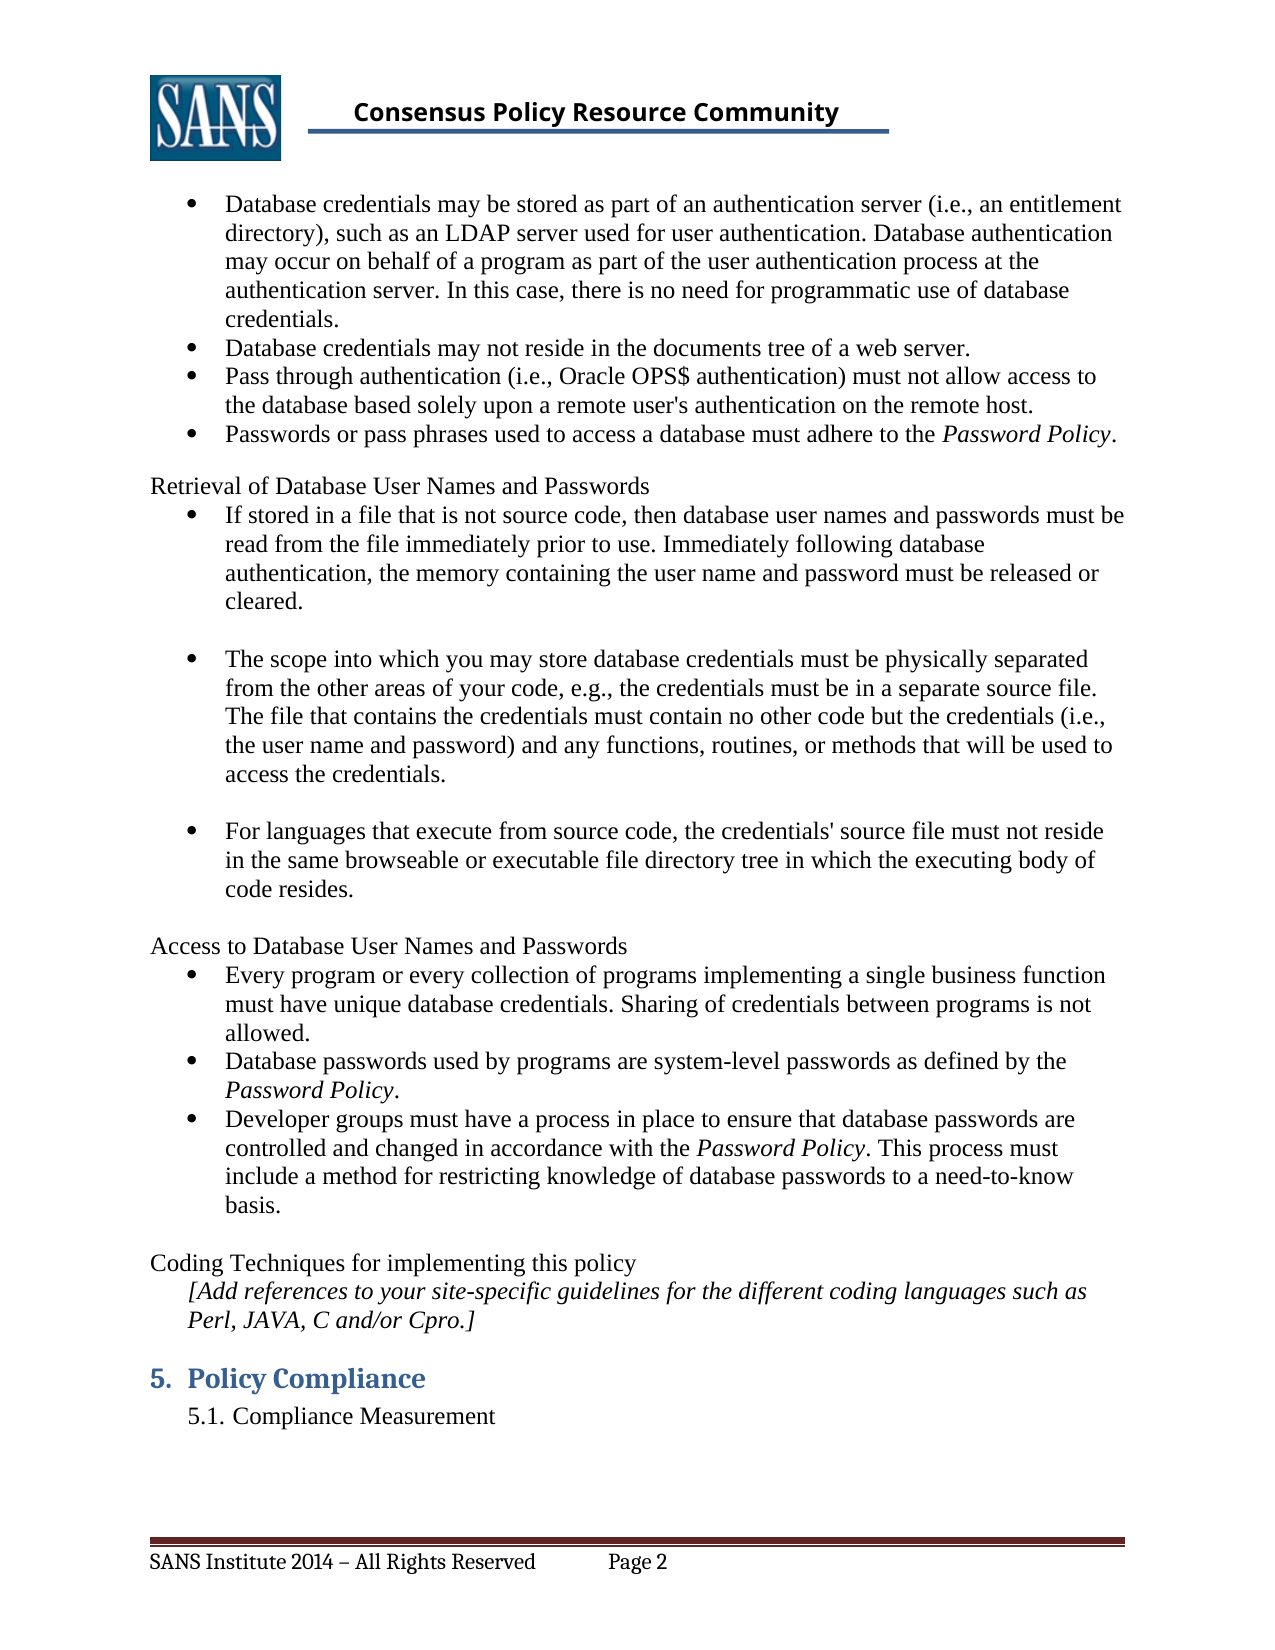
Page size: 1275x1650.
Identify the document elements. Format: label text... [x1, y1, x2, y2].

text Coding Techniques for implementing this policy [150, 1248, 1125, 1276]
list For languages that execute from source code, the credentials' source file must not reside in the same browseable or executable file directory tree in which the executing body of code resides. [187, 816, 1125, 903]
list Database passwords used by programs are system-level passwords as defined by the Password Policy. [187, 1046, 1125, 1104]
list Passwords or pass phrases used to access a database must adhere to the Password Policy. [187, 419, 1125, 448]
text [Add references to your site-specific guidelines for the different coding languages such as Perl, JAVA, C and/or Cpro.] [187, 1276, 1125, 1334]
list The scope into which you may store database credentials must be physically separated from the other areas of your code, e.g., the credentials must be in a separate source file. The file that contains the credentials must contain no other code but the credentials (i.e., the user name and password) and any functions, routines, or methods that will be used to access the credentials. [187, 644, 1125, 788]
list Database credentials may not reside in the documents tree of a web server. [187, 333, 1125, 361]
list Developer groups must have a process in place to ensure that database passwords are controlled and changed in accordance with the Password Policy. This process must include a method for restricting knowledge of database passwords to a need-to-know basis. [187, 1104, 1125, 1219]
list Pass through authentication (i.e., Oracle OPS$ authentication) must not allow access to the database based solely upon a remote user's authentication on the remote host. [187, 361, 1125, 419]
text Access to Database User Names and Passwords [150, 931, 1125, 960]
list If stored in a file that is not source code, then database user names and passwords must be read from the file immediately prior to use. Immediately following database authentication, the memory containing the user name and password must be released or cleared. [187, 500, 1125, 615]
subtitle Policy Compliance [150, 1363, 1125, 1396]
text Retrieval of Database User Names and Passwords [150, 471, 1125, 500]
list Compliance Measurement [187, 1401, 1125, 1430]
list Every program or every collection of programs implementing a single business function must have unique database credentials. Sharing of credentials between programs is not allowed. [187, 960, 1125, 1046]
list Database credentials may be stored as part of an authentication server (i.e., an entitlement directory), such as an LDAP server used for user authentication. Database authentication may occur on behalf of a program as part of the user authentication process at the authentication server. In this case, there is no need for programmatic use of database credentials. [187, 189, 1125, 333]
